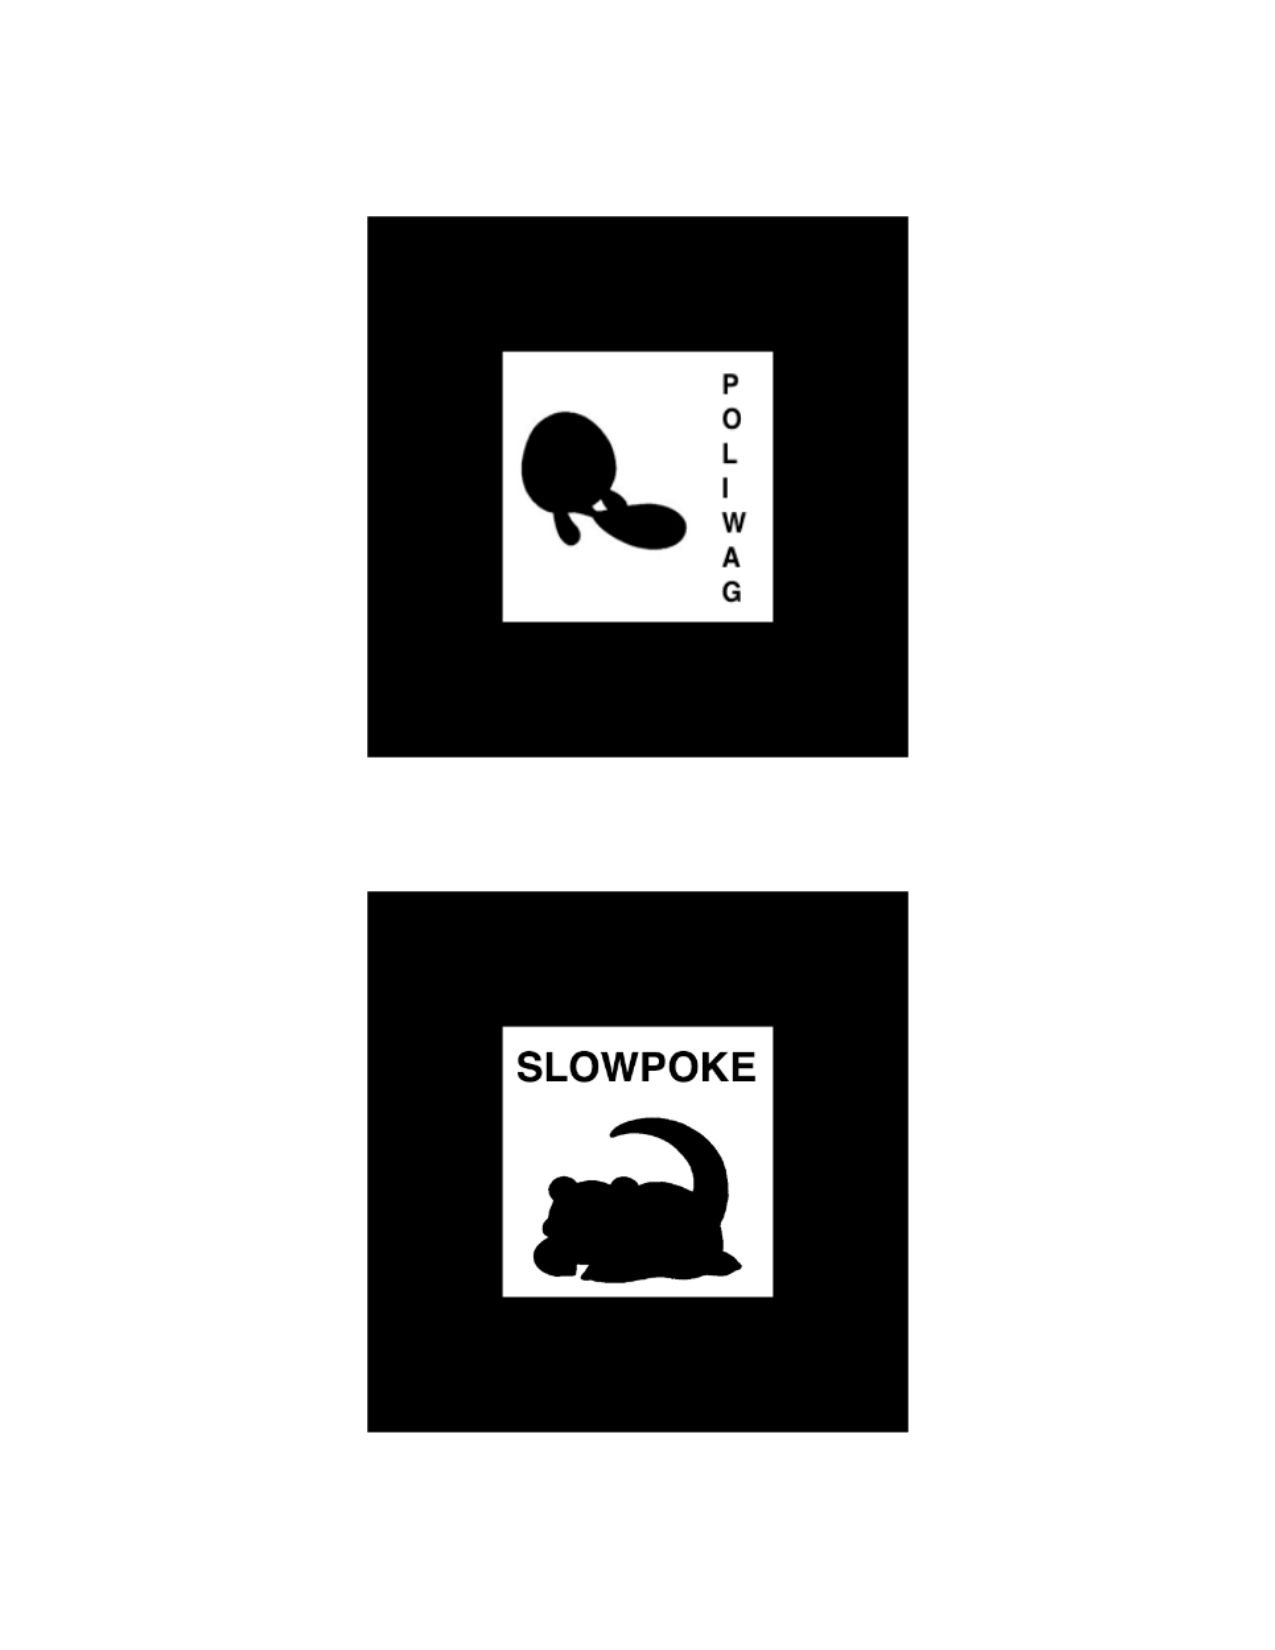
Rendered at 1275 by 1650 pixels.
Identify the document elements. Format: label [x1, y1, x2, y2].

picture [300, 150, 976, 1500]
